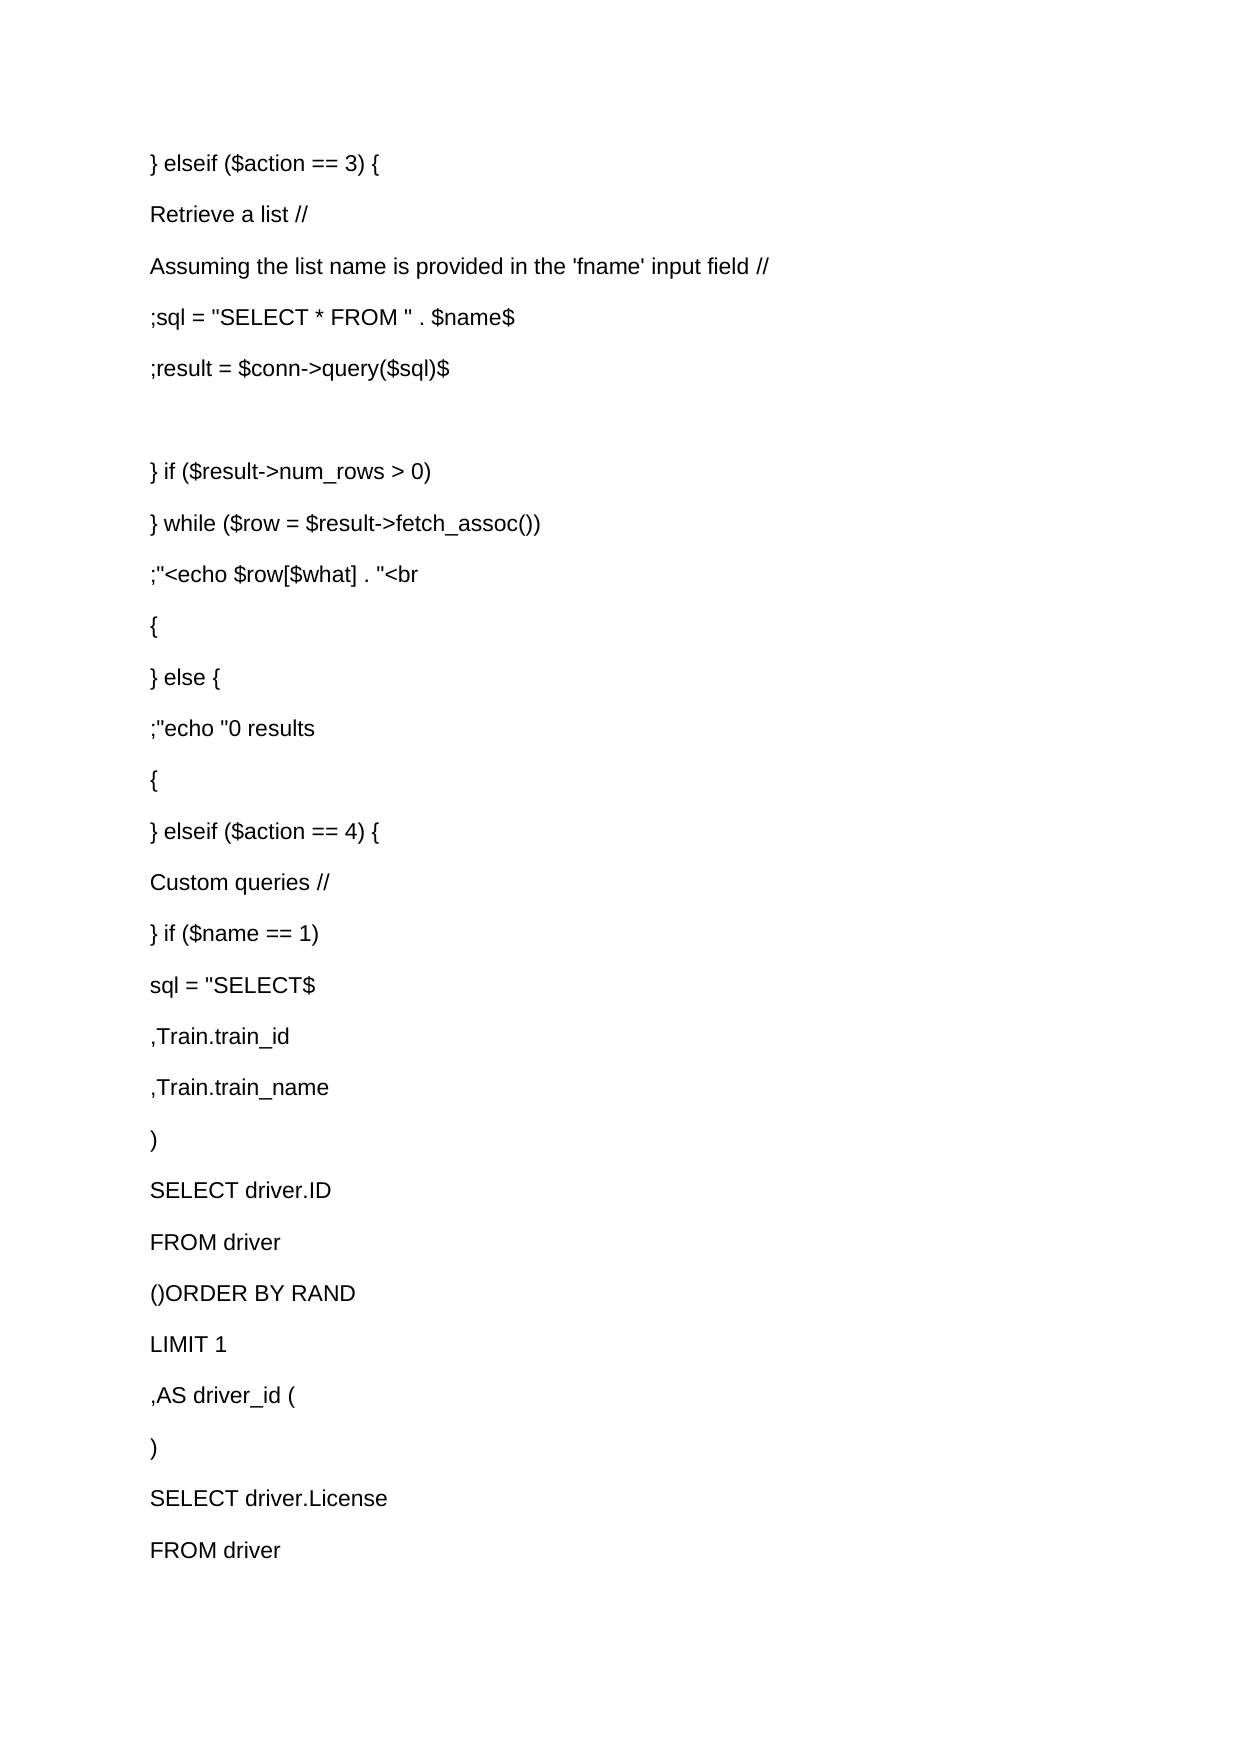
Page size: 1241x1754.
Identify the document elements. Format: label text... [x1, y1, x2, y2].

text echo $row[$what] . "<br>"; [150, 561, 1090, 587]
text } else { [150, 663, 1090, 690]
text Train.train_name, [150, 1074, 1090, 1101]
text ( [150, 1434, 1090, 1460]
text LIMIT 1 [150, 1331, 1090, 1357]
text FROM driver [150, 1228, 1090, 1255]
text } [150, 612, 1090, 638]
text if ($result->num_rows > 0) { [150, 458, 1090, 484]
text $sql = "SELECT [150, 972, 1090, 998]
text // Assuming the list name is provided in the 'fname' input field [150, 253, 1090, 279]
text SELECT driver.License [150, 1485, 1090, 1512]
text } elseif ($action == 4) { [150, 818, 1090, 844]
text FROM driver [150, 1537, 1090, 1563]
text } [150, 766, 1090, 793]
text while ($row = $result->fetch_assoc()) { [150, 509, 1090, 536]
text // Retrieve a list [150, 201, 1090, 228]
text $result = $conn->query($sql); [150, 355, 1090, 382]
text if ($name == 1) { [150, 920, 1090, 947]
text ) AS driver_id, [150, 1382, 1090, 1409]
text echo "0 results"; [150, 715, 1090, 741]
text $sql = "SELECT * FROM " . $name; [150, 304, 1090, 330]
text ORDER BY RAND() [150, 1280, 1090, 1306]
text SELECT driver.ID [150, 1177, 1090, 1203]
text ( [150, 1126, 1090, 1152]
text Train.train_id, [150, 1023, 1090, 1049]
text } elseif ($action == 3) { [150, 150, 1090, 176]
text // Custom queries [150, 869, 1090, 895]
